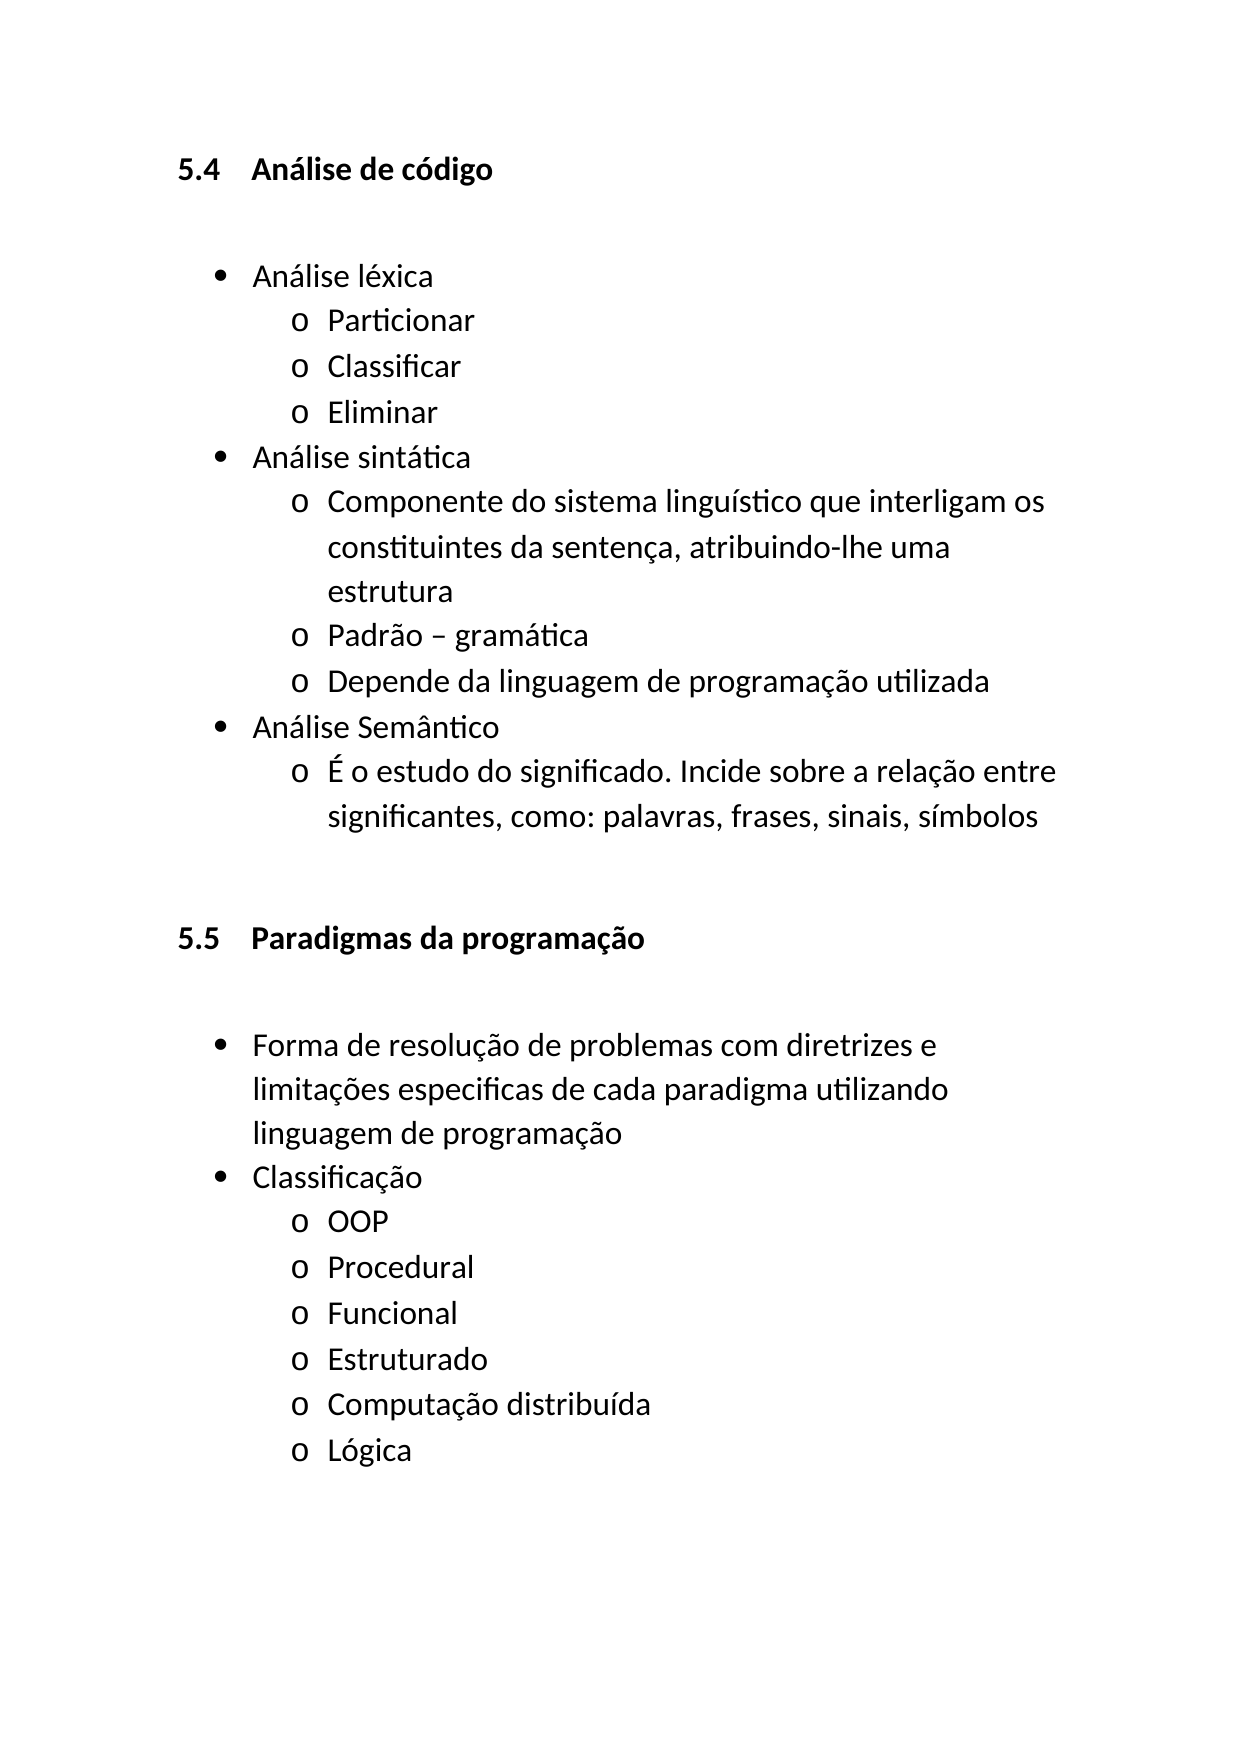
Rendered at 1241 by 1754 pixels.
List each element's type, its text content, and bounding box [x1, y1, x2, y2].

list Análise sintática [215, 437, 1063, 477]
list Particionar [290, 299, 1063, 342]
list Análise Semântico [215, 706, 1063, 747]
list Classificar [290, 345, 1063, 387]
list OOP [290, 1200, 1063, 1243]
list Forma de resolução de problemas com diretrizes e limitações especificas de cada paradigma utilizando linguagem de programação [215, 1024, 1063, 1153]
list Funcional [290, 1292, 1063, 1334]
list Eliminar [290, 391, 1063, 433]
list Computação distribuída [290, 1383, 1063, 1426]
list É o estudo do significado. Incide sobre a relação entre significantes, como: palavras, frases, sinais, símbolos [290, 750, 1063, 836]
list Depende da linguagem de programação utilizada [290, 660, 1063, 702]
list Procedural [290, 1246, 1063, 1288]
subtitle Análise de código [177, 148, 1063, 188]
list Análise léxica [215, 255, 1063, 296]
list Estruturado [290, 1338, 1063, 1380]
subtitle Paradigmas da programação [177, 917, 1063, 957]
list Padrão – gramática [290, 614, 1063, 657]
list Lógica [290, 1429, 1063, 1472]
list Classificação [215, 1156, 1063, 1197]
list Componente do sistema linguístico que interligam os constituintes da sentença, atribuindo-lhe uma estrutura [290, 481, 1063, 611]
